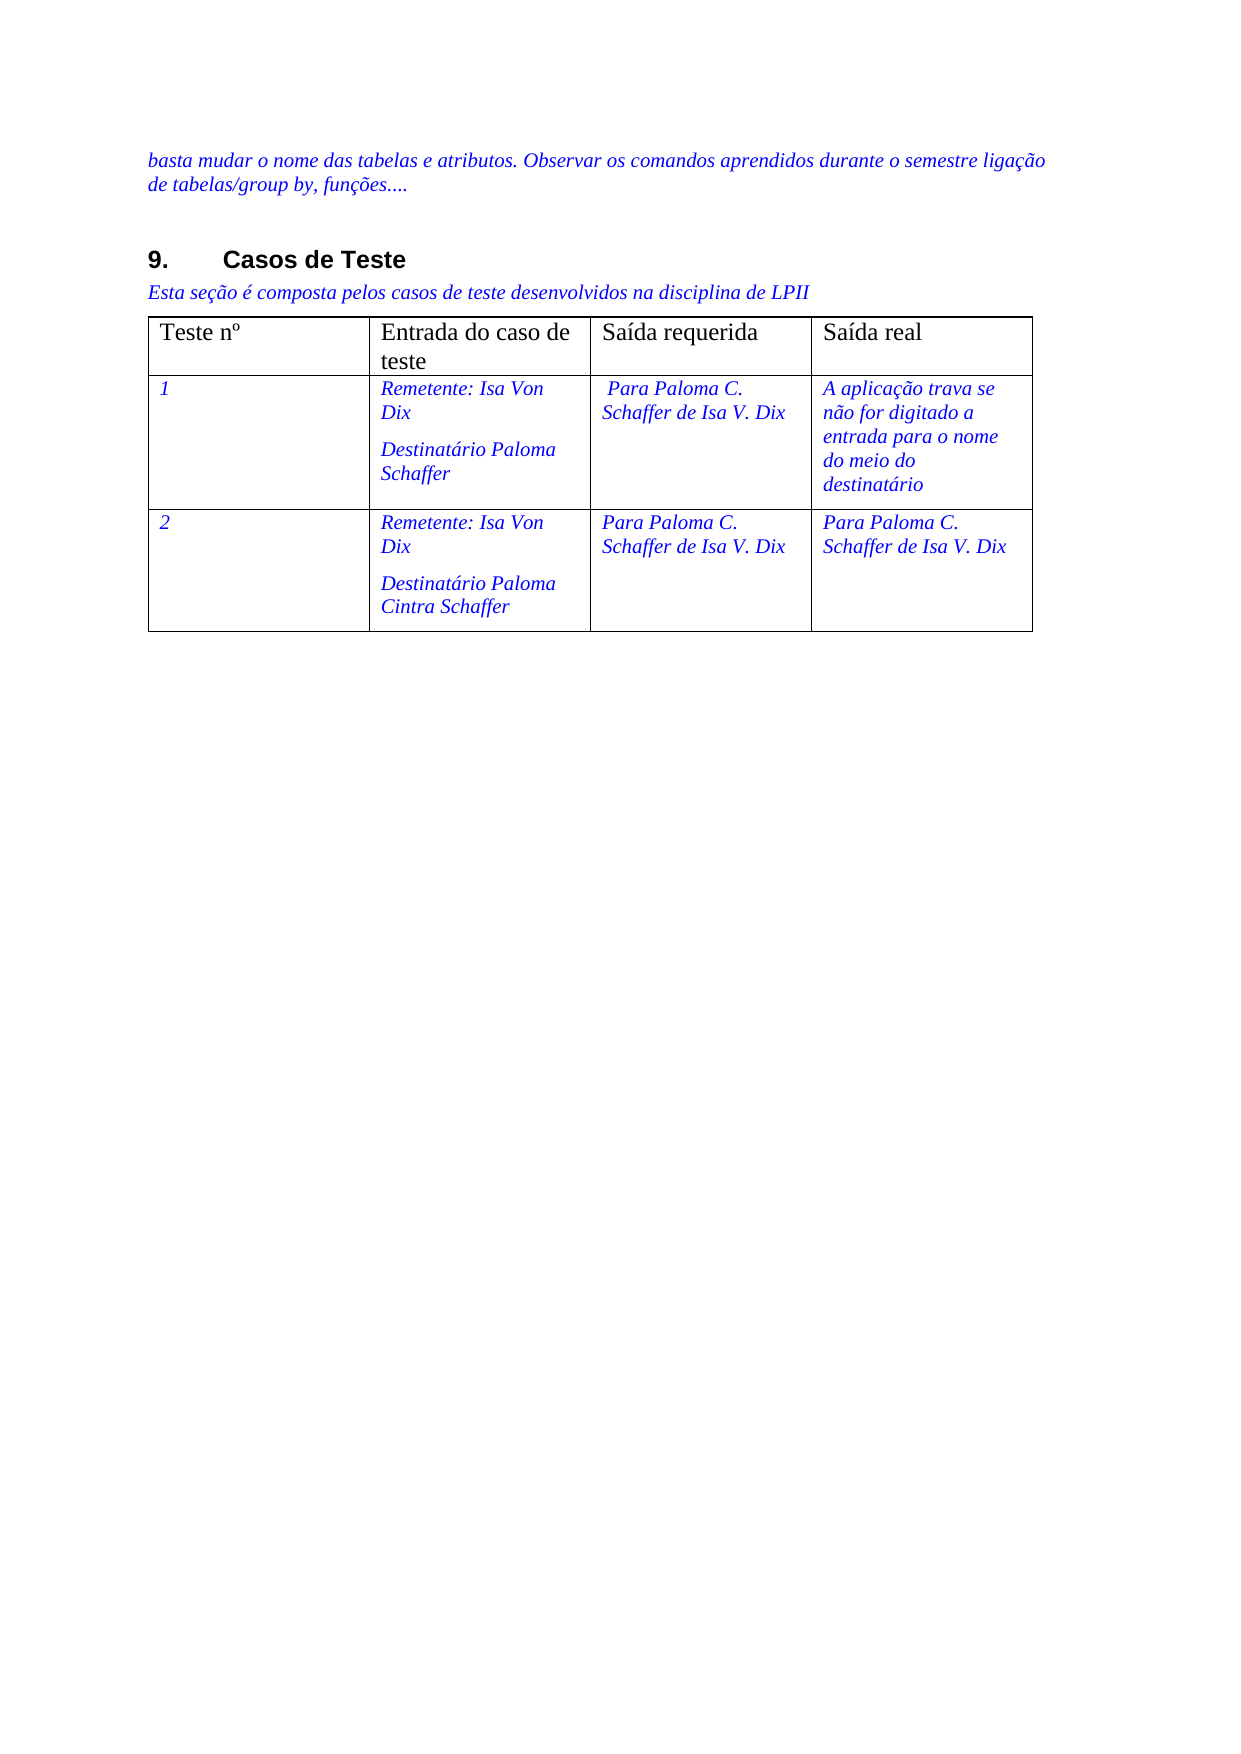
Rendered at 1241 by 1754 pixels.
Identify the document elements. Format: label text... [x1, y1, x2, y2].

table_cell Para Paloma C. Schaffer de Isa V. Dix [591, 510, 811, 631]
table_cell Remetente: Isa Von Dix Destinatário Paloma Cintra Schaffer [370, 510, 590, 631]
table_cell A aplicação trava se não for digitado a entrada para o nome do meio do destinatário [812, 376, 1032, 509]
subtitle Casos de Teste [148, 245, 1063, 273]
table_header Teste nº [149, 318, 369, 375]
table_cell Para Paloma C. Schaffer de Isa V. Dix [591, 376, 811, 509]
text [148, 148, 1063, 196]
table_cell 2 [149, 510, 369, 631]
table_header Entrada do caso de teste [370, 318, 590, 375]
table_cell 1 [149, 376, 369, 509]
text Esta seção é composta pelos casos de teste desenvolvidos na disciplina de LPII [148, 280, 1063, 304]
table_cell Remetente: Isa Von Dix Destinatário Paloma Schaffer [370, 376, 590, 509]
table_header Saída real [812, 318, 1032, 375]
table_header Saída requerida [591, 318, 811, 375]
table_cell Para Paloma C. Schaffer de Isa V. Dix [812, 510, 1032, 631]
